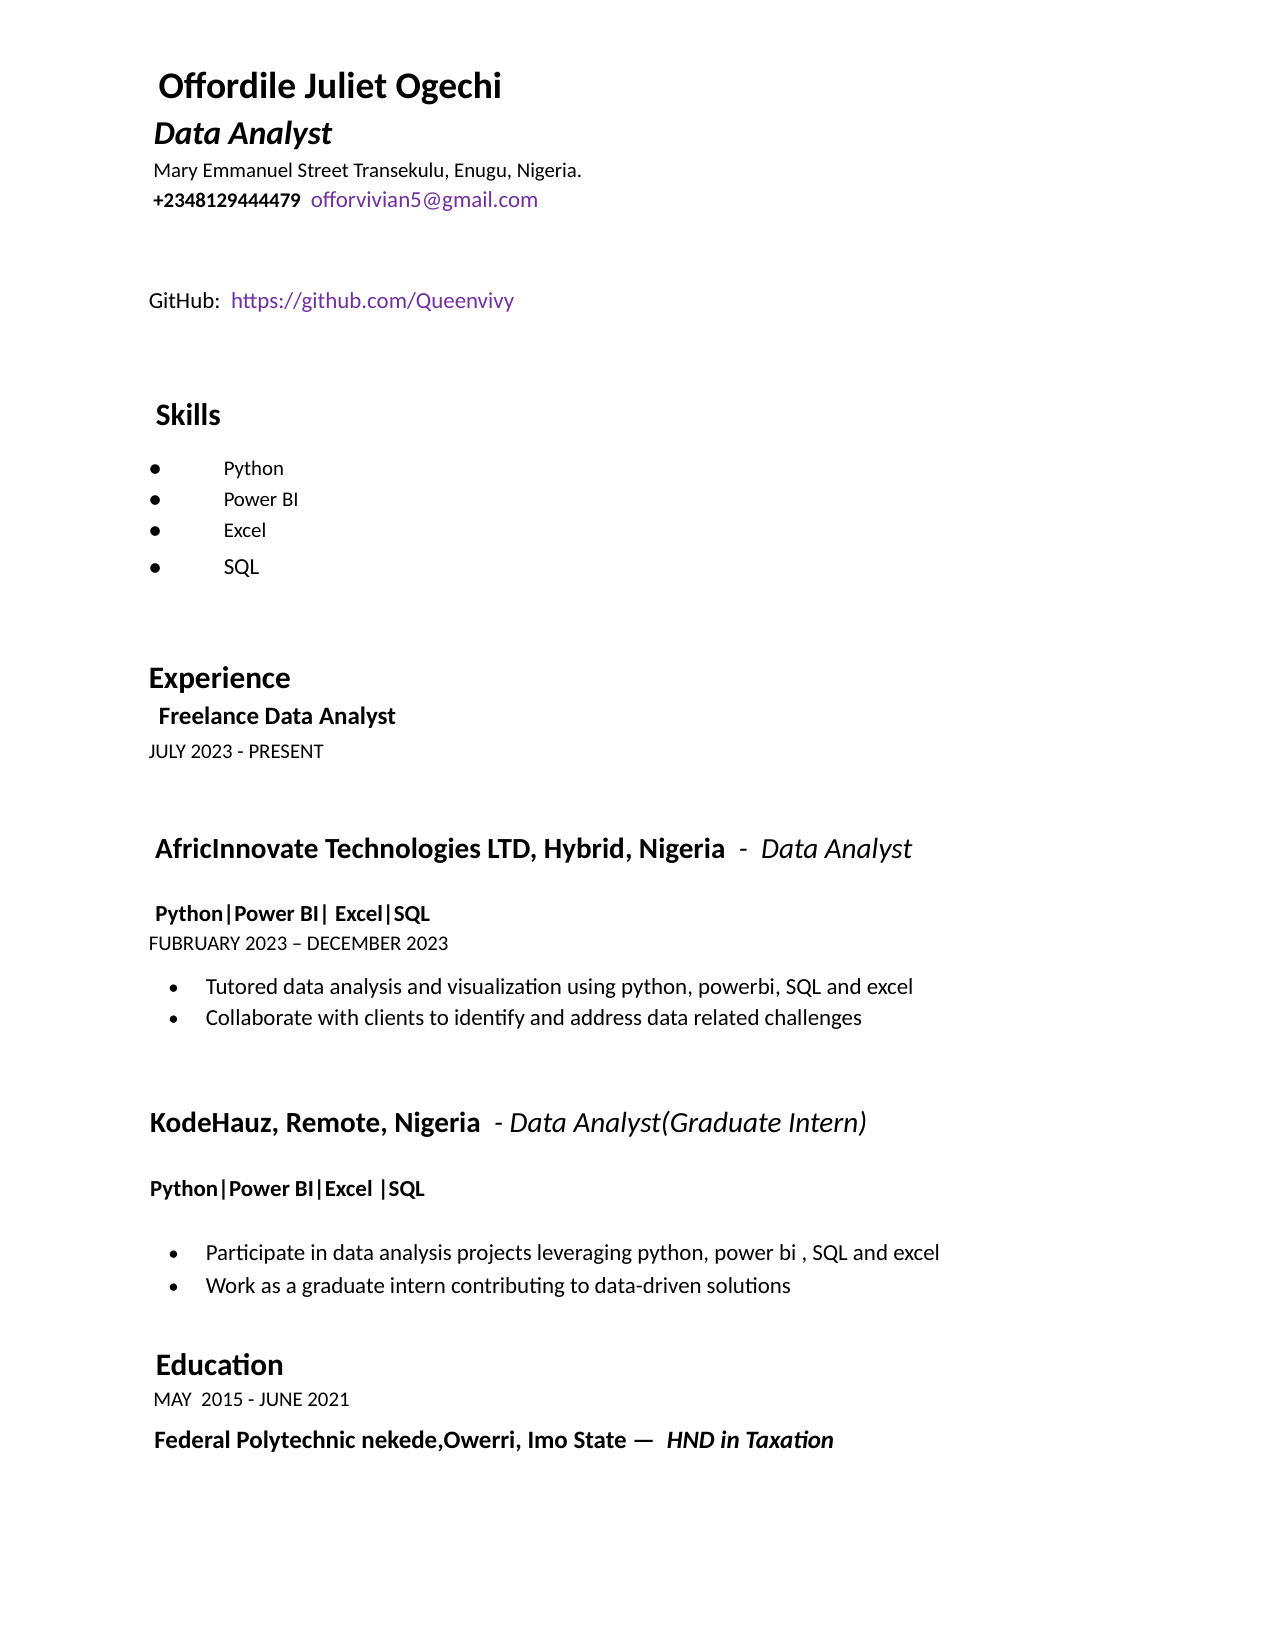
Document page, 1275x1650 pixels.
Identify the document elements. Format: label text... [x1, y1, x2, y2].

subtitle Experience [148, 659, 1062, 697]
text Offordile Juliet Ogechi [150, 62, 1062, 108]
text JULY 2023 - PRESENT [148, 738, 1062, 763]
text KodeHauz, Remote, Nigeria - Data Analyst(Graduate Intern) [150, 1104, 1062, 1139]
text Python|Power BI| Excel|SQL [150, 899, 1062, 927]
text MAY 2015 - JUNE 2021 [148, 1387, 1062, 1412]
subtitle Education [148, 1346, 1062, 1384]
text Mary Emmanuel Street Transekulu, Enugu, Nigeria. [148, 157, 1062, 182]
list SQL [148, 552, 1062, 581]
subtitle Skills [148, 395, 1062, 433]
list Participate in data analysis projects leveraging python, power bi , SQL and excel [168, 1236, 996, 1266]
text +2348129444479 offorvivian5@gmail.com [148, 185, 540, 213]
list Power BI [148, 484, 1062, 512]
text GitHub: https://github.com/Queenvivy [148, 286, 540, 314]
list Collaborate with clients to identify and address data related challenges [168, 1003, 996, 1031]
list Excel [148, 515, 1062, 543]
text Python|Power BI|Excel |SQL [150, 1174, 1062, 1202]
text FUBRUARY 2023 – DECEMBER 2023 [148, 930, 1062, 955]
list Python [148, 453, 1062, 481]
list Tutored data analysis and visualization using python, powerbi, SQL and excel [168, 972, 996, 1000]
text Federal Polytechnic nekede,Owerri, Imo State — HND in Taxation [148, 1424, 1062, 1455]
subtitle AfricInnovate Technologies LTD, Hybrid, Nigeria - Data Analyst [148, 830, 1062, 865]
text Freelance Data Analyst [148, 700, 1062, 730]
list Work as a graduate intern contributing to data-driven solutions [168, 1269, 996, 1299]
text Data Analyst [148, 112, 1062, 152]
